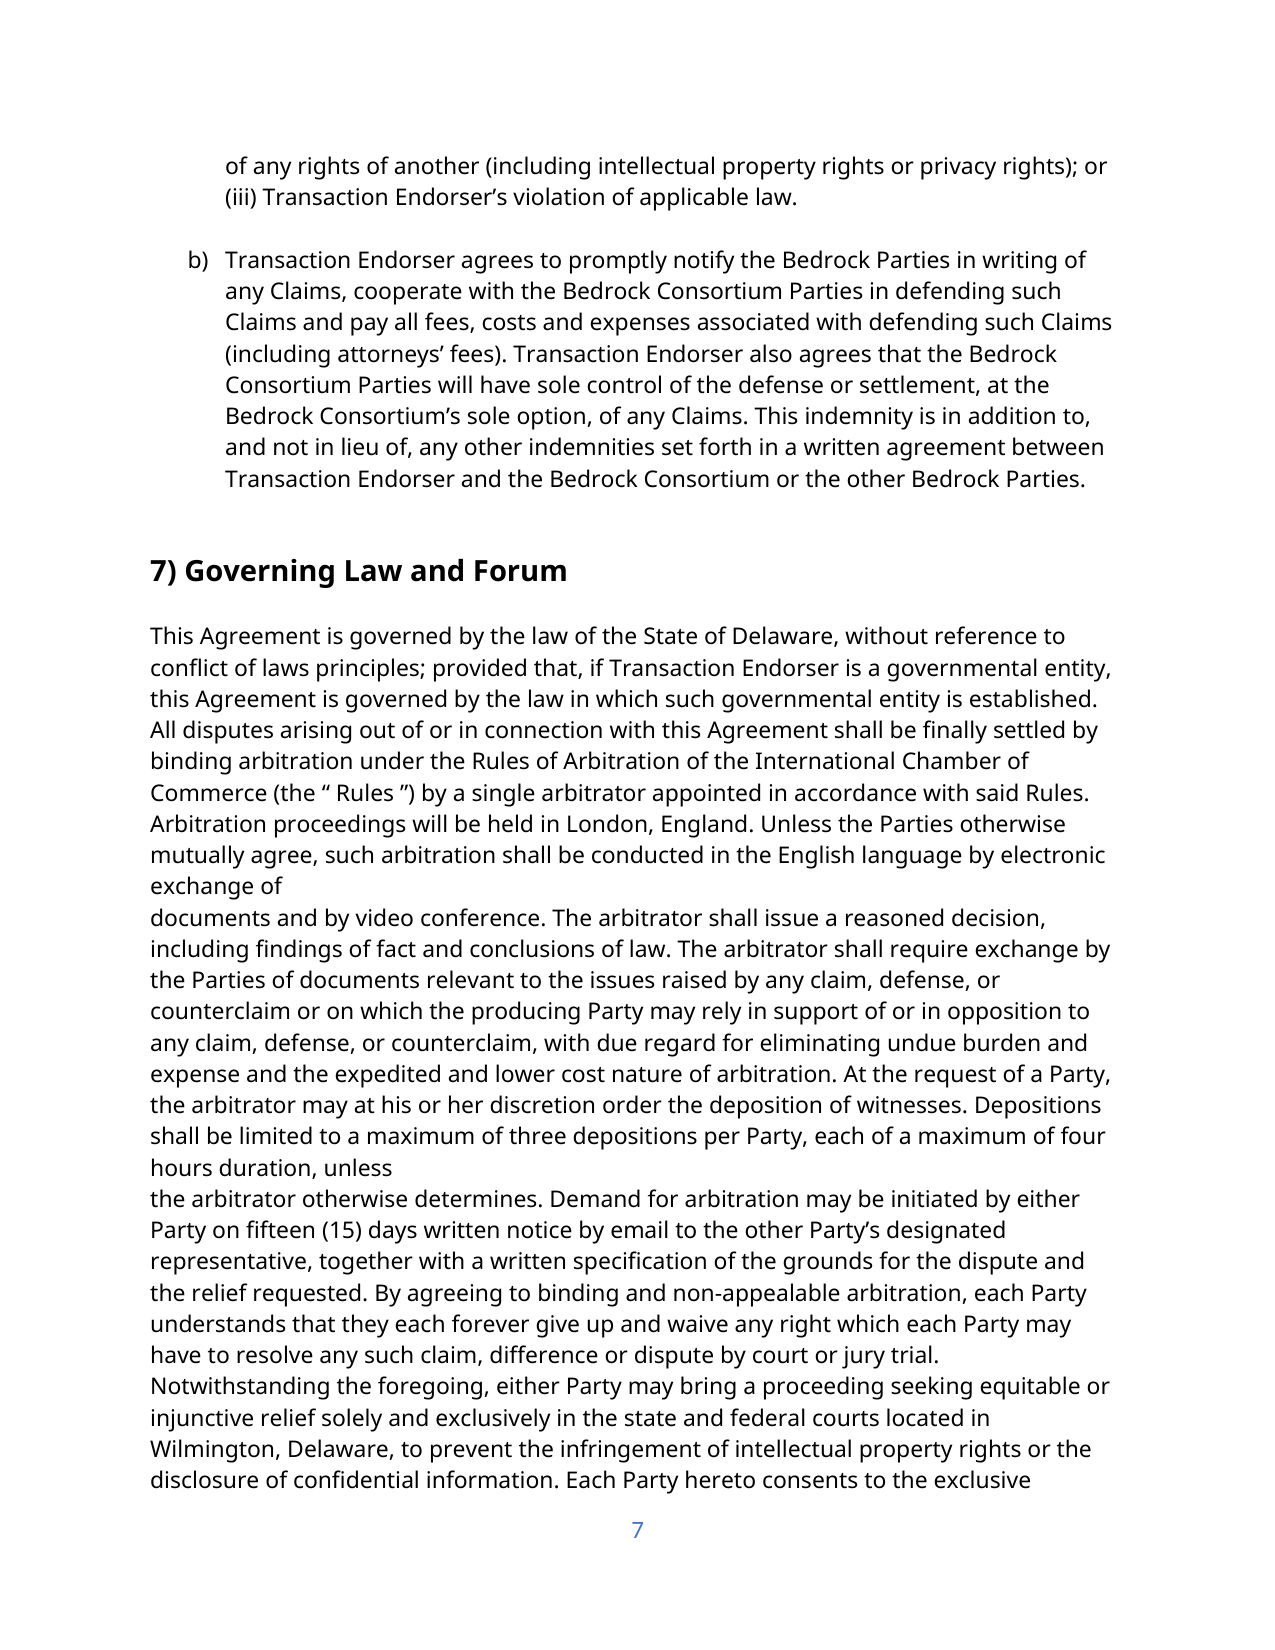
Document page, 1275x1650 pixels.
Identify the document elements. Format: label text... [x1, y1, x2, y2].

list Transaction Endorser agrees to promptly notify the Bedrock Parties in writing of any Claims, cooperate with the Bedrock Consortium Parties in defending such Claims and pay all fees, costs and expenses associated with defending such Claims (including attorneys’ fees). Transaction Endorser also agrees that the Bedrock Consortium Parties will have sole control of the defense or settlement, at the Bedrock Consortium’s sole option, of any Claims. This indemnity is in addition to, and not in lieu of, any other indemnities set forth in a written agreement between Transaction Endorser and the Bedrock Consortium or the other Bedrock Parties. [187, 244, 1125, 494]
subtitle 7) Governing Law and Forum [150, 550, 1125, 590]
text This Agreement is governed by the law of the State of Delaware, without reference to conflict of laws principles; provided that, if Transaction Endorser is a governmental entity, this Agreement is governed by the law in which such governmental entity is established. All disputes arising out of or in connection with this Agreement shall be finally settled by binding arbitration under the Rules of Arbitration of the International Chamber of Commerce (the “ Rules ”) by a single arbitrator appointed in accordance with said Rules. Arbitration proceedings will be held in London, England. Unless the Parties otherwise mutually agree, such arbitration shall be conducted in the English language by electronic exchange of [150, 620, 1125, 901]
text documents and by video conference. The arbitrator shall issue a reasoned decision, including findings of fact and conclusions of law. The arbitrator shall require exchange by the Parties of documents relevant to the issues raised by any claim, defense, or counterclaim or on which the producing Party may rely in support of or in opposition to any claim, defense, or counterclaim, with due regard for eliminating undue burden and expense and the expedited and lower cost nature of arbitration. At the request of a Party, the arbitrator may at his or her discretion order the deposition of witnesses. Depositions shall be limited to a maximum of three depositions per Party, each of a maximum of four hours duration, unless [150, 901, 1125, 1183]
